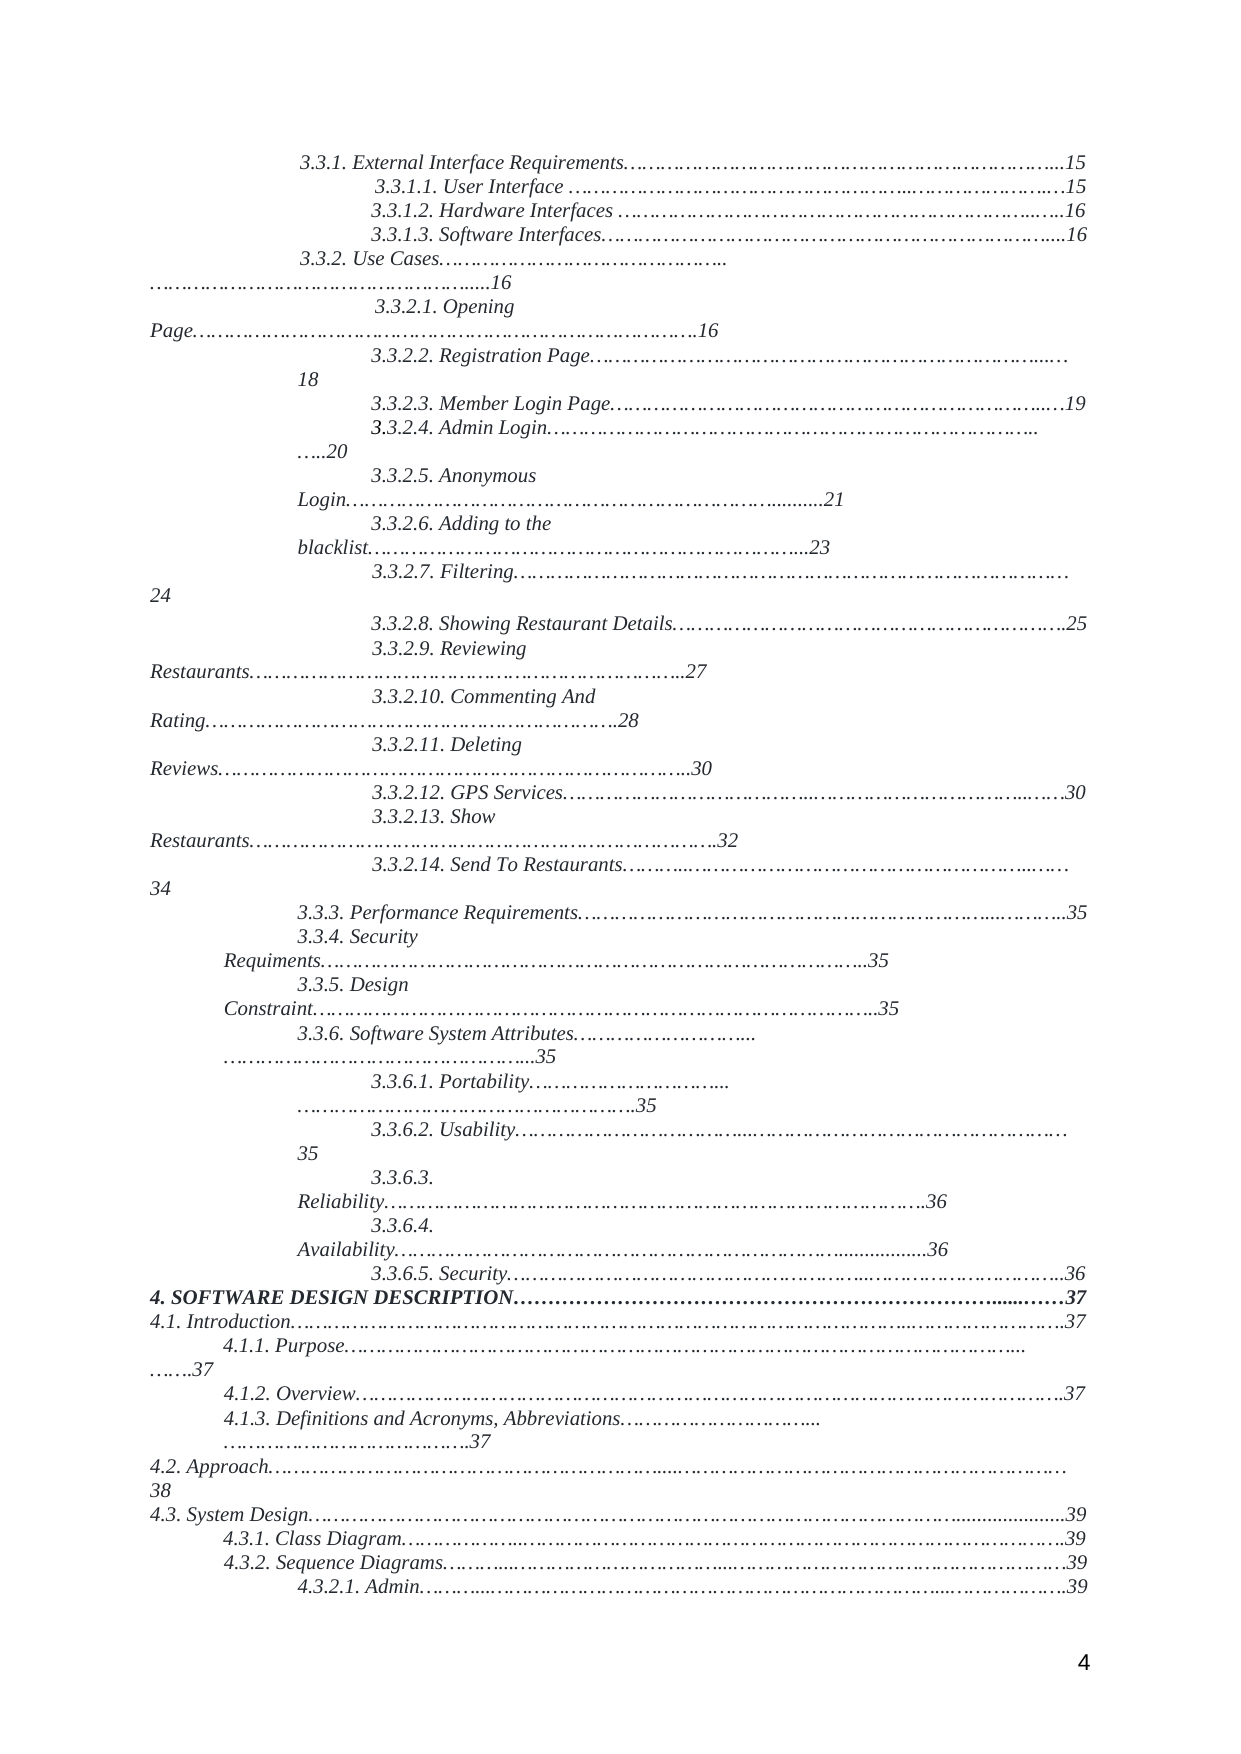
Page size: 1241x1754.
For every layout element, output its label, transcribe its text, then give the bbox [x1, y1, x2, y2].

text 3.3.4. Security Requiments……………………………………………………………………………..35 [224, 924, 1090, 972]
text 3.3.6. Software System Attributes………………………...…………………………………………...35 [224, 1020, 1090, 1068]
text 4.2. Approach………………………………………………………....………………………………………………………38 [150, 1453, 1090, 1502]
text 3.3.6.1. Portability…………………………...……………………………………………….35 [297, 1068, 1090, 1117]
text 3.3.1. External Interface Requirements……………………………………………………………...15 [150, 150, 1090, 174]
text 4.3.1. Class Diagram………………..…………………………………………………………………………….39 [150, 1526, 1090, 1550]
text 4.3.2.1. Admin………...………………………………………………………………...……………….39 [150, 1574, 1090, 1598]
text 3.3.1.3. Software Interfaces………………………………………………………………....16 [297, 222, 1090, 246]
text 3.3.6.3. Reliability…………………………………………………………………………….36 [297, 1165, 1090, 1213]
text 3.3.5. Design Constraint………………………………………………………………………………..35 [224, 972, 1090, 1020]
text 4. SOFTWARE DESIGN DESCRIPTION……………………………………………………………......……37 [150, 1285, 1090, 1309]
text 3.3.1.2. Hardware Interfaces …………………………………………………………..…..16 [297, 198, 1090, 222]
text 4.3.2. Sequence Diagrams………...……………………………...………………………………………………39 [150, 1550, 1090, 1574]
text 3.3.2. Use Cases………………………………………..…………………………………………….....16 [150, 246, 1090, 294]
text 3.3.2.3. Member Login Page……………………………………………………………..…19 [297, 391, 1090, 415]
text 3.3.2.7. Filtering………………………………………………………………………………24 [150, 559, 1090, 607]
text 3.3.1.1. User Interface ………………………………………………..………………….…15 [150, 174, 1090, 198]
text 3.3.2.13. Show Restaurants………………………………………………………………….32 [150, 804, 1090, 852]
text 3.3.2.9. Reviewing Restaurants……………………………………………………………..27 [150, 635, 1090, 683]
text 3.3.2.11. Deleting Reviews…………………………………………………………………..30 [150, 732, 1090, 780]
text 3.3.2.4. Admin Login……………………………………………………………………..…..20 [297, 415, 1090, 463]
text 3.3.2.2. Registration Page………………………………………………………………...…18 [297, 342, 1090, 391]
text 3.3.3. Performance Requirements…………………………………………………………...………..35 [150, 900, 1090, 924]
text 3.3.2.10. Commenting And Rating………………………………………………………….28 [150, 683, 1090, 732]
text 3.3.6.5. Security…………………………………………………..…………………………..36 [297, 1261, 1090, 1285]
text 4.1. Introduction………………………………………………………………………………………..…………………….37 [150, 1309, 1090, 1333]
text 3.3.2.12. GPS Services…………………………………..……………………………..……30 [150, 780, 1090, 804]
text 3.3.2.1. Opening Page……………………………………………………………………….16 [150, 294, 1090, 342]
text 4.3. System Design…………………………………………………………………………………………….....................39 [150, 1502, 1090, 1526]
text 3.3.6.2. Usability………………………………...……………………………………………35 [297, 1117, 1090, 1165]
text 4.1.1. Purpose………………………………………………………………………………………………...…….37 [150, 1333, 1090, 1381]
text 3.3.2.6. Adding to the blacklist……………………………………………………………...23 [297, 511, 1090, 559]
text 3.3.6.4. Availability……………………………………………………………….................36 [297, 1213, 1090, 1261]
text 3.3.2.14. Send To Restaurants………..………………………………………………..……34 [150, 852, 1090, 900]
text 3.3.2.8. Showing Restaurant Details……………………………………………………….25 [297, 611, 1090, 635]
text 4.1.3. Definitions and Acronyms, Abbreviations…………………………...………………………………….37 [224, 1405, 1090, 1453]
text 4.1.2. Overview…………………………………………………………………………………………………….37 [150, 1381, 1090, 1405]
text 3.3.2.5. Anonymous Login……………………………………………………………..........21 [297, 463, 1090, 511]
